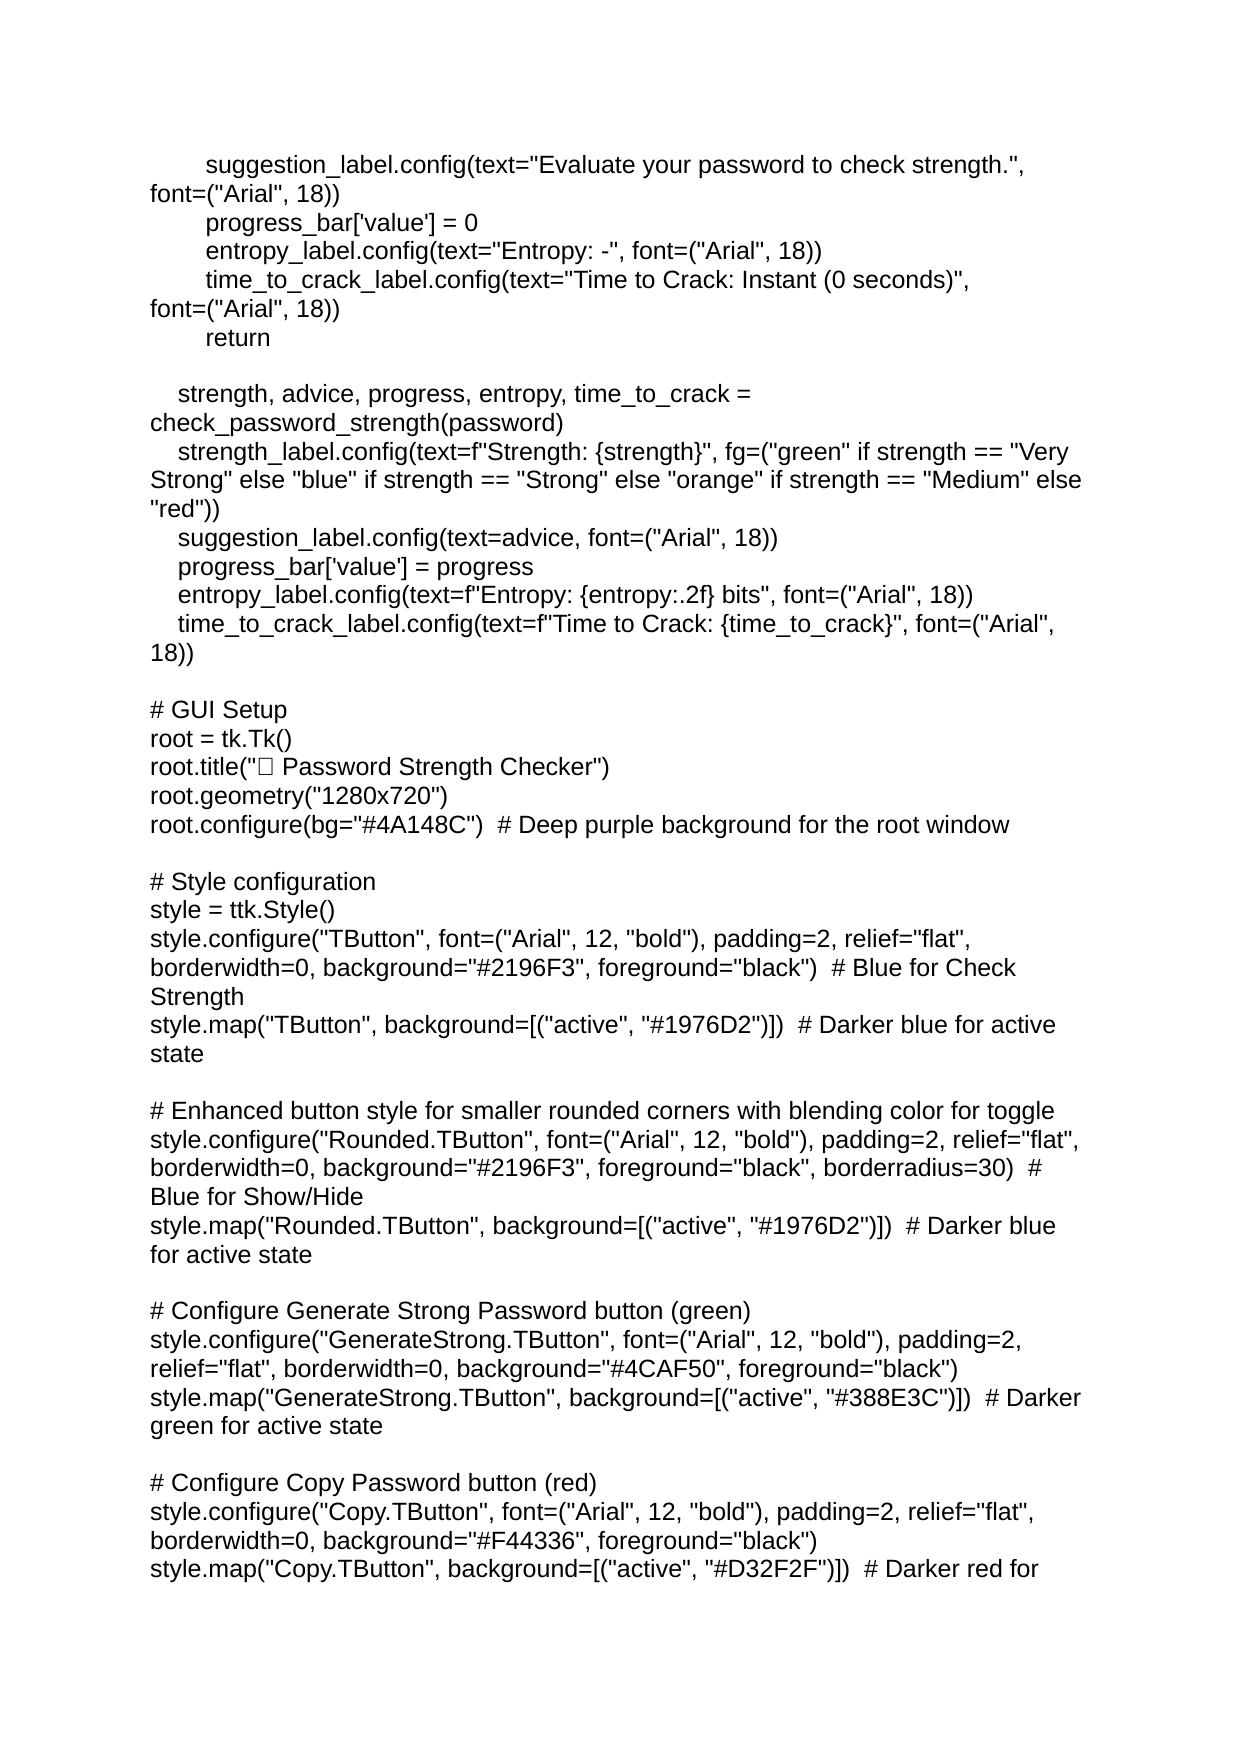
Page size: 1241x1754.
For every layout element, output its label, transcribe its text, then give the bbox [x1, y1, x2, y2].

text style.map("TButton", background=[("active", "#1976D2")]) # Darker blue for active state [150, 1012, 1090, 1070]
text # GUI Setup [150, 696, 1090, 725]
text suggestion_label.config(text=advice, font=("Arial", 18)) [150, 524, 1090, 552]
text # Style configuration [150, 869, 1090, 897]
text root.geometry("1280x720") [150, 782, 1090, 811]
text strength, advice, progress, entropy, time_to_crack = check_password_strength(password) [150, 380, 1090, 437]
text strength_label.config(text=f"Strength: {strength}", fg=("green" if strength == "Very Strong" else "blue" if strength == "Strong" else "orange" if strength == "Medium" else "red")) [150, 437, 1090, 524]
text style.configure("TButton", font=("Arial", 12, "bold"), padding=2, relief="flat", borderwidth=0, background="#2196F3", foreground="black") # Blue for Check Strength [150, 926, 1090, 1012]
text # Enhanced button style for smaller rounded corners with blending color for toggle [150, 1099, 1090, 1127]
text return [150, 322, 1090, 351]
text time_to_crack_label.config(text=f"Time to Crack: {time_to_crack}", font=("Arial", 18)) [150, 610, 1090, 667]
text time_to_crack_label.config(text="Time to Crack: Instant (0 seconds)", font=("Arial", 18)) [150, 265, 1090, 322]
text style.map("Rounded.TButton", background=[("active", "#1976D2")]) # Darker blue for active state [150, 1214, 1090, 1271]
text root.title("🔐 Password Strength Checker") [150, 754, 1090, 782]
text style.map("GenerateStrong.TButton", background=[("active", "#388E3C")]) # Darker green for active state [150, 1386, 1090, 1444]
text suggestion_label.config(text="Evaluate your password to check strength.", font=("Arial", 18)) [150, 150, 1090, 207]
text style.configure("GenerateStrong.TButton", font=("Arial", 12, "bold"), padding=2, relief="flat", borderwidth=0, background="#4CAF50", foreground="black") [150, 1329, 1090, 1386]
text progress_bar['value'] = progress [150, 552, 1090, 581]
text progress_bar['value'] = 0 [150, 207, 1090, 236]
text style = ttk.Style() [150, 897, 1090, 926]
text style.configure("Rounded.TButton", font=("Arial", 12, "bold"), padding=2, relief="flat", borderwidth=0, background="#2196F3", foreground="black", borderradius=30) # Blue for Show/Hide [150, 1127, 1090, 1214]
text entropy_label.config(text=f"Entropy: {entropy:.2f} bits", font=("Arial", 18)) [150, 581, 1090, 610]
text style.configure("Copy.TButton", font=("Arial", 12, "bold"), padding=2, relief="flat", borderwidth=0, background="#F44336", foreground="black") [150, 1501, 1090, 1559]
text root.configure(bg="#4A148C") # Deep purple background for the root window [150, 811, 1090, 840]
text root = tk.Tk() [150, 725, 1090, 754]
text # Configure Copy Password button (red) [150, 1472, 1090, 1501]
text entropy_label.config(text="Entropy: -", font=("Arial", 18)) [150, 236, 1090, 265]
text # Configure Generate Strong Password button (green) [150, 1300, 1090, 1329]
